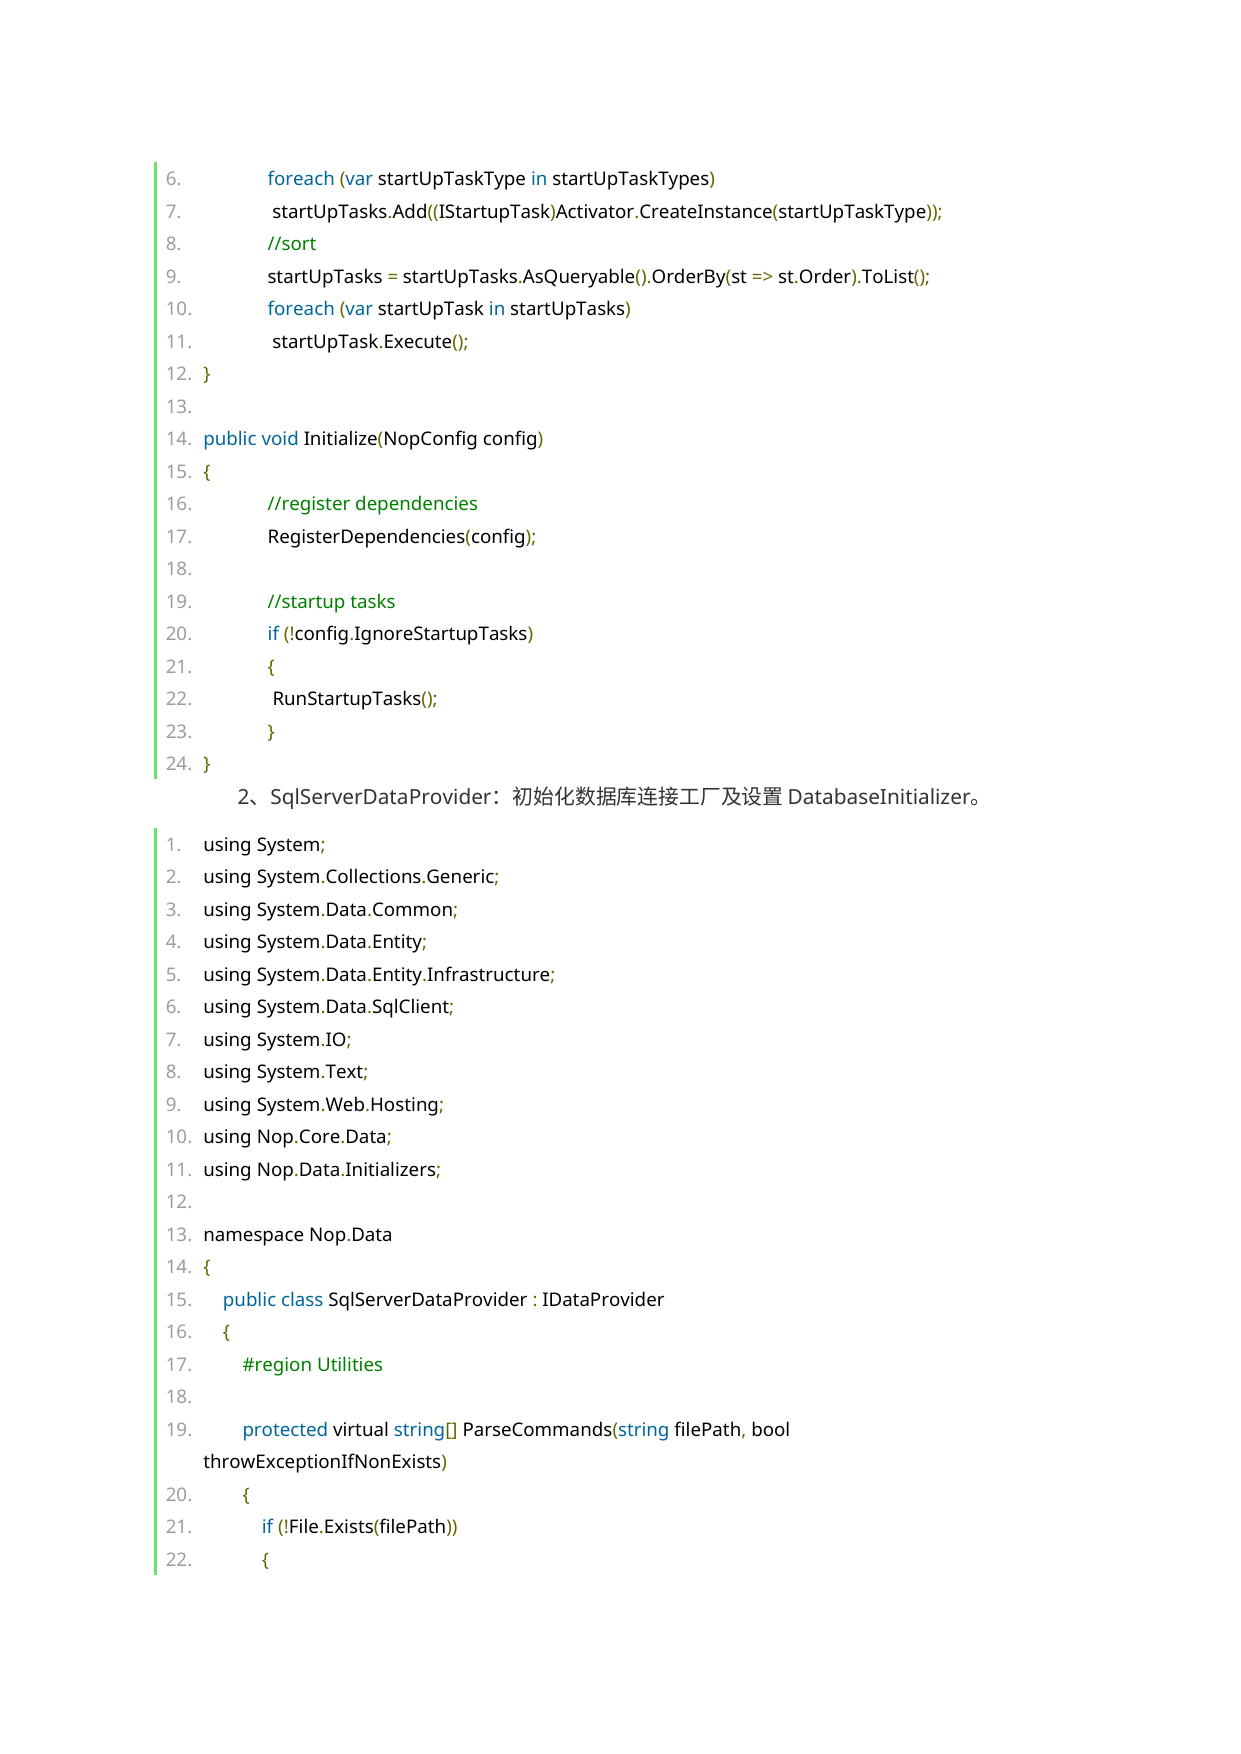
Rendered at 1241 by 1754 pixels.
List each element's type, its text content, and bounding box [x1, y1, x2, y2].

list if (!config.IgnoreStartupTasks) [157, 617, 1037, 649]
list using System.Text; [157, 1055, 1037, 1088]
list using System.IO; [157, 1023, 1037, 1055]
list using System.Data.Entity.Infrastructure; [157, 958, 1037, 990]
text 2、SqlServerDataProvider：初始化数据库连接工厂及设置DatabaseInitializer。 [187, 779, 1053, 812]
list namespace Nop.Data [157, 1218, 1037, 1250]
list { [157, 1543, 1037, 1575]
list //sort [157, 227, 1037, 259]
list startUpTasks.Add((IStartupTask)Activator.CreateInstance(startUpTaskType)); [157, 194, 1037, 227]
list using System.Data.Entity; [157, 925, 1037, 958]
list foreach (var startUpTaskType in startUpTaskTypes) [157, 162, 1037, 194]
list using System; [157, 828, 1037, 860]
list //startup tasks [157, 584, 1037, 617]
list { [157, 649, 1037, 682]
list using Nop.Core.Data; [157, 1120, 1037, 1153]
list { [157, 454, 1037, 487]
list public void Initialize(NopConfig config) [157, 422, 1037, 454]
list //register dependencies [157, 487, 1037, 519]
list using System.Web.Hosting; [157, 1088, 1037, 1120]
list protected virtual string[] ParseCommands(string filePath, bool throwExceptionIfNonExists) [157, 1413, 1037, 1478]
list } [157, 714, 1037, 747]
list { [157, 1478, 1037, 1510]
list using System.Collections.Generic; [157, 860, 1037, 893]
list using System.Data.Common; [157, 893, 1037, 925]
list if (!File.Exists(filePath)) [157, 1510, 1037, 1543]
list public class SqlServerDataProvider : IDataProvider [157, 1283, 1037, 1315]
list using System.Data.SqlClient; [157, 990, 1037, 1023]
list startUpTask.Execute(); [157, 324, 1037, 357]
list { [157, 1250, 1037, 1283]
list } [157, 747, 1037, 779]
list using Nop.Data.Initializers; [157, 1153, 1037, 1185]
list #region Utilities [157, 1348, 1037, 1380]
list foreach (var startUpTask in startUpTasks) [157, 292, 1037, 324]
list RegisterDependencies(config); [157, 519, 1037, 552]
list RunStartupTasks(); [157, 682, 1037, 714]
list { [157, 1315, 1037, 1348]
list startUpTasks = startUpTasks.AsQueryable().OrderBy(st => st.Order).ToList(); [157, 259, 1037, 292]
list } [157, 357, 1037, 389]
